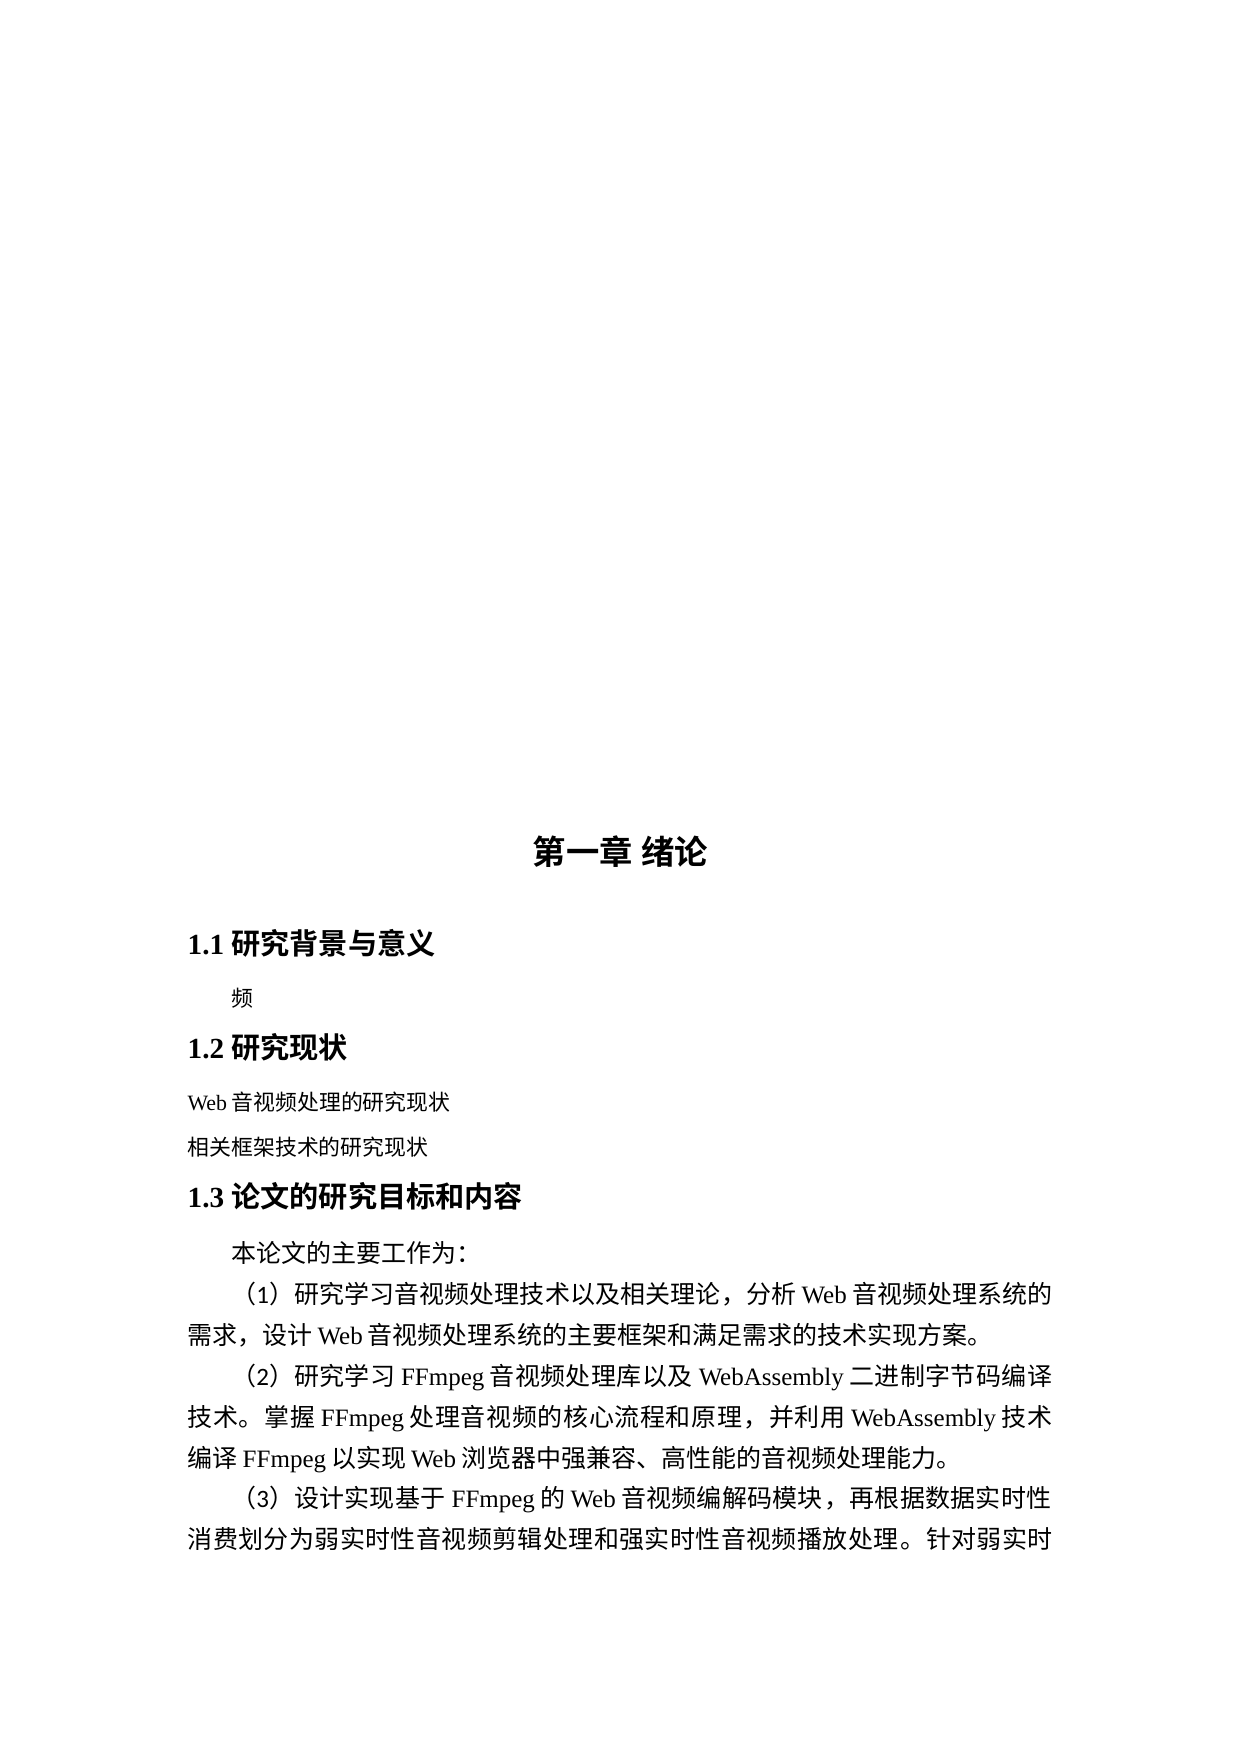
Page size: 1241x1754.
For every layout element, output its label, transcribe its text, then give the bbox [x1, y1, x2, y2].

list 研究学习音视频处理技术以及相关理论，分析Web音视频处理系统的需求，设计Web音视频处理系统的主要框架和满足需求的技术实现方案。 [187, 1277, 1053, 1352]
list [187, 1481, 1053, 1556]
list 1.3 论文的研究目标和内容 [187, 1177, 1053, 1216]
list Web音视频处理的研究现状 [187, 1087, 1053, 1117]
list 研究学习FFmpeg音视频处理库以及WebAssembly二进制字节码编译技术。掌握FFmpeg处理音视频的核心流程和原理，并利用WebAssembly技术编译FFmpeg以实现Web浏览器中强兼容、高性能的音视频处理能力。 [187, 1359, 1053, 1474]
list 1.1 研究背景与意义 [187, 924, 1053, 963]
list 相关框架技术的研究现状 [187, 1132, 1053, 1162]
subtitle 第一章 绪论 [187, 828, 1053, 874]
list 本论文的主要工作为： [187, 1236, 1053, 1270]
list 频 [187, 983, 1053, 1013]
list 1.2 研究现状 [187, 1028, 1053, 1067]
